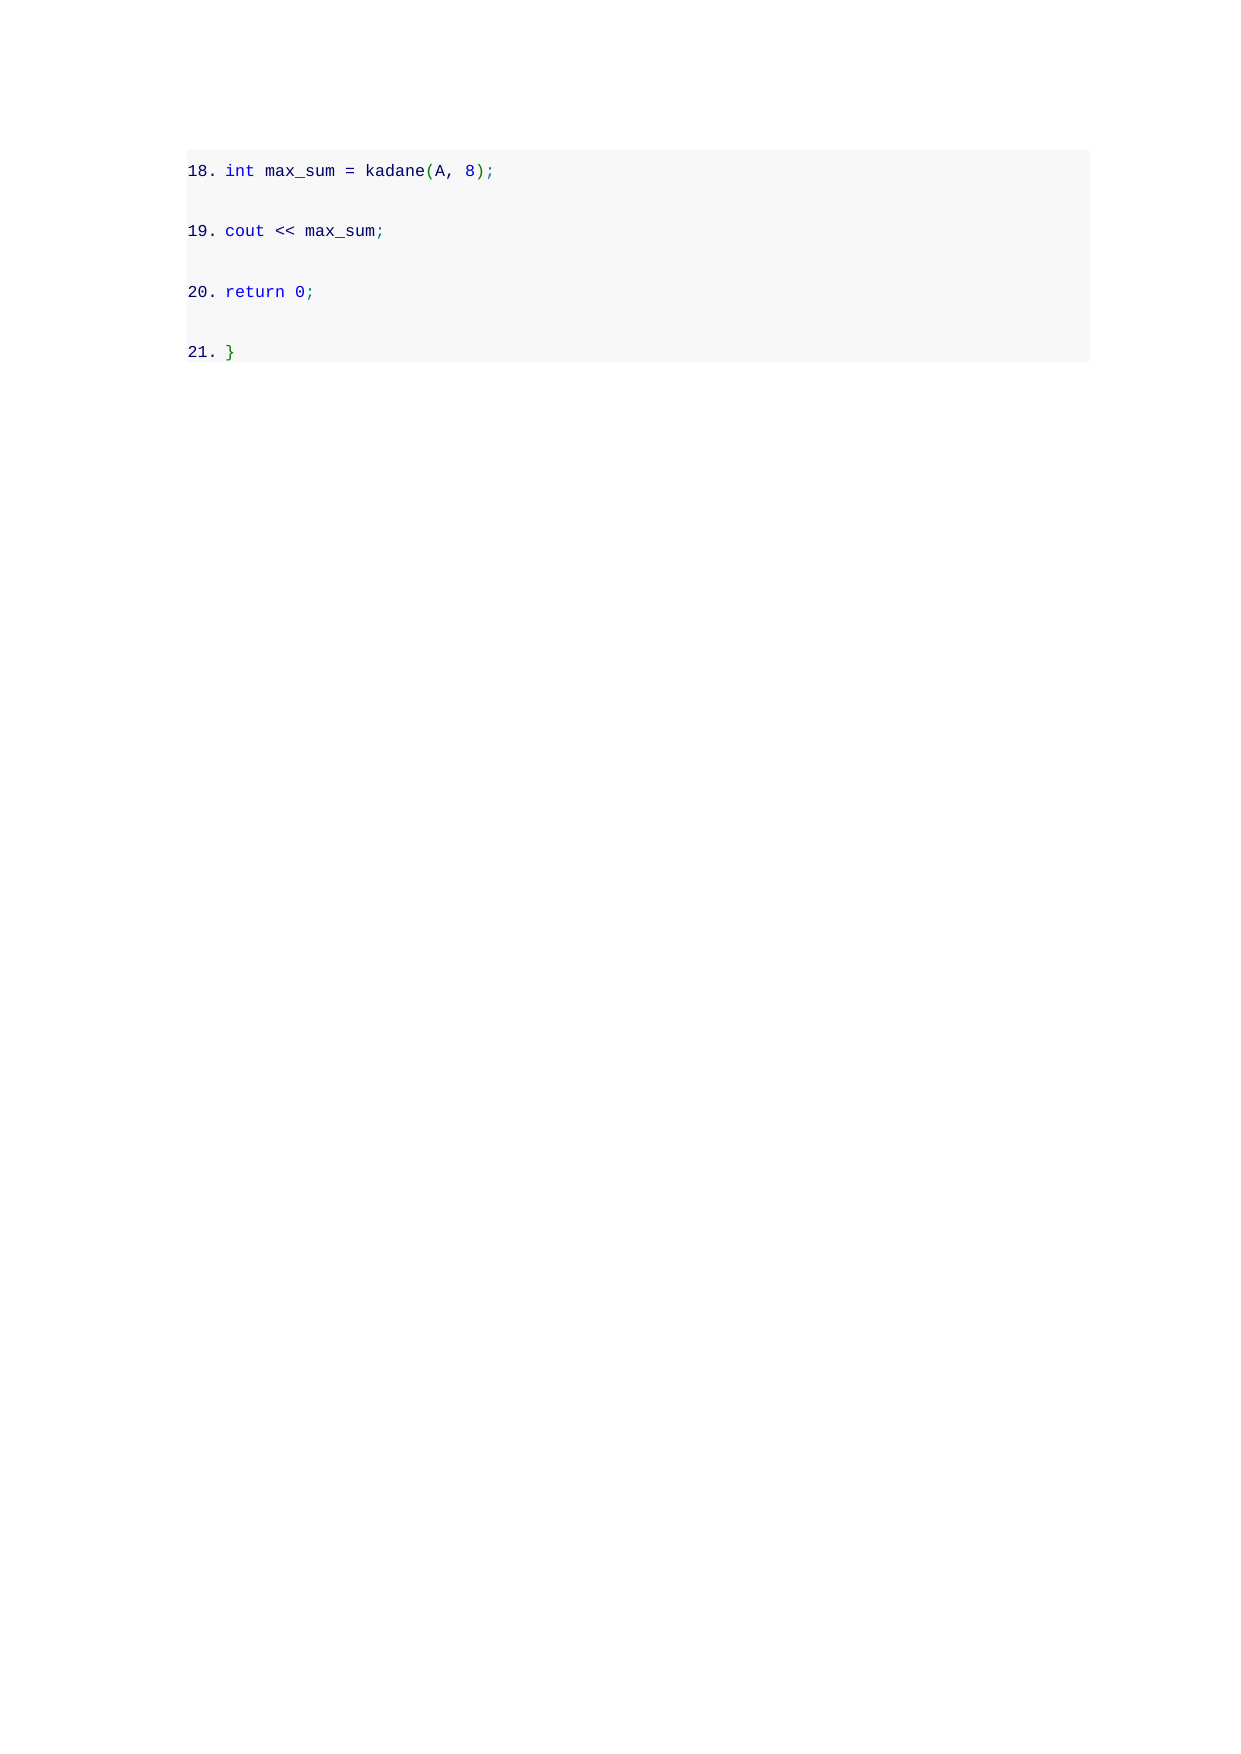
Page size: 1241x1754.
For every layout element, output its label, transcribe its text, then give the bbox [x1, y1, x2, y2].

list } [187, 331, 1090, 362]
list int max_sum = kadane(A, 8); [187, 150, 1090, 181]
list return 0; [187, 271, 1090, 302]
list cout << max_sum; [187, 210, 1090, 242]
